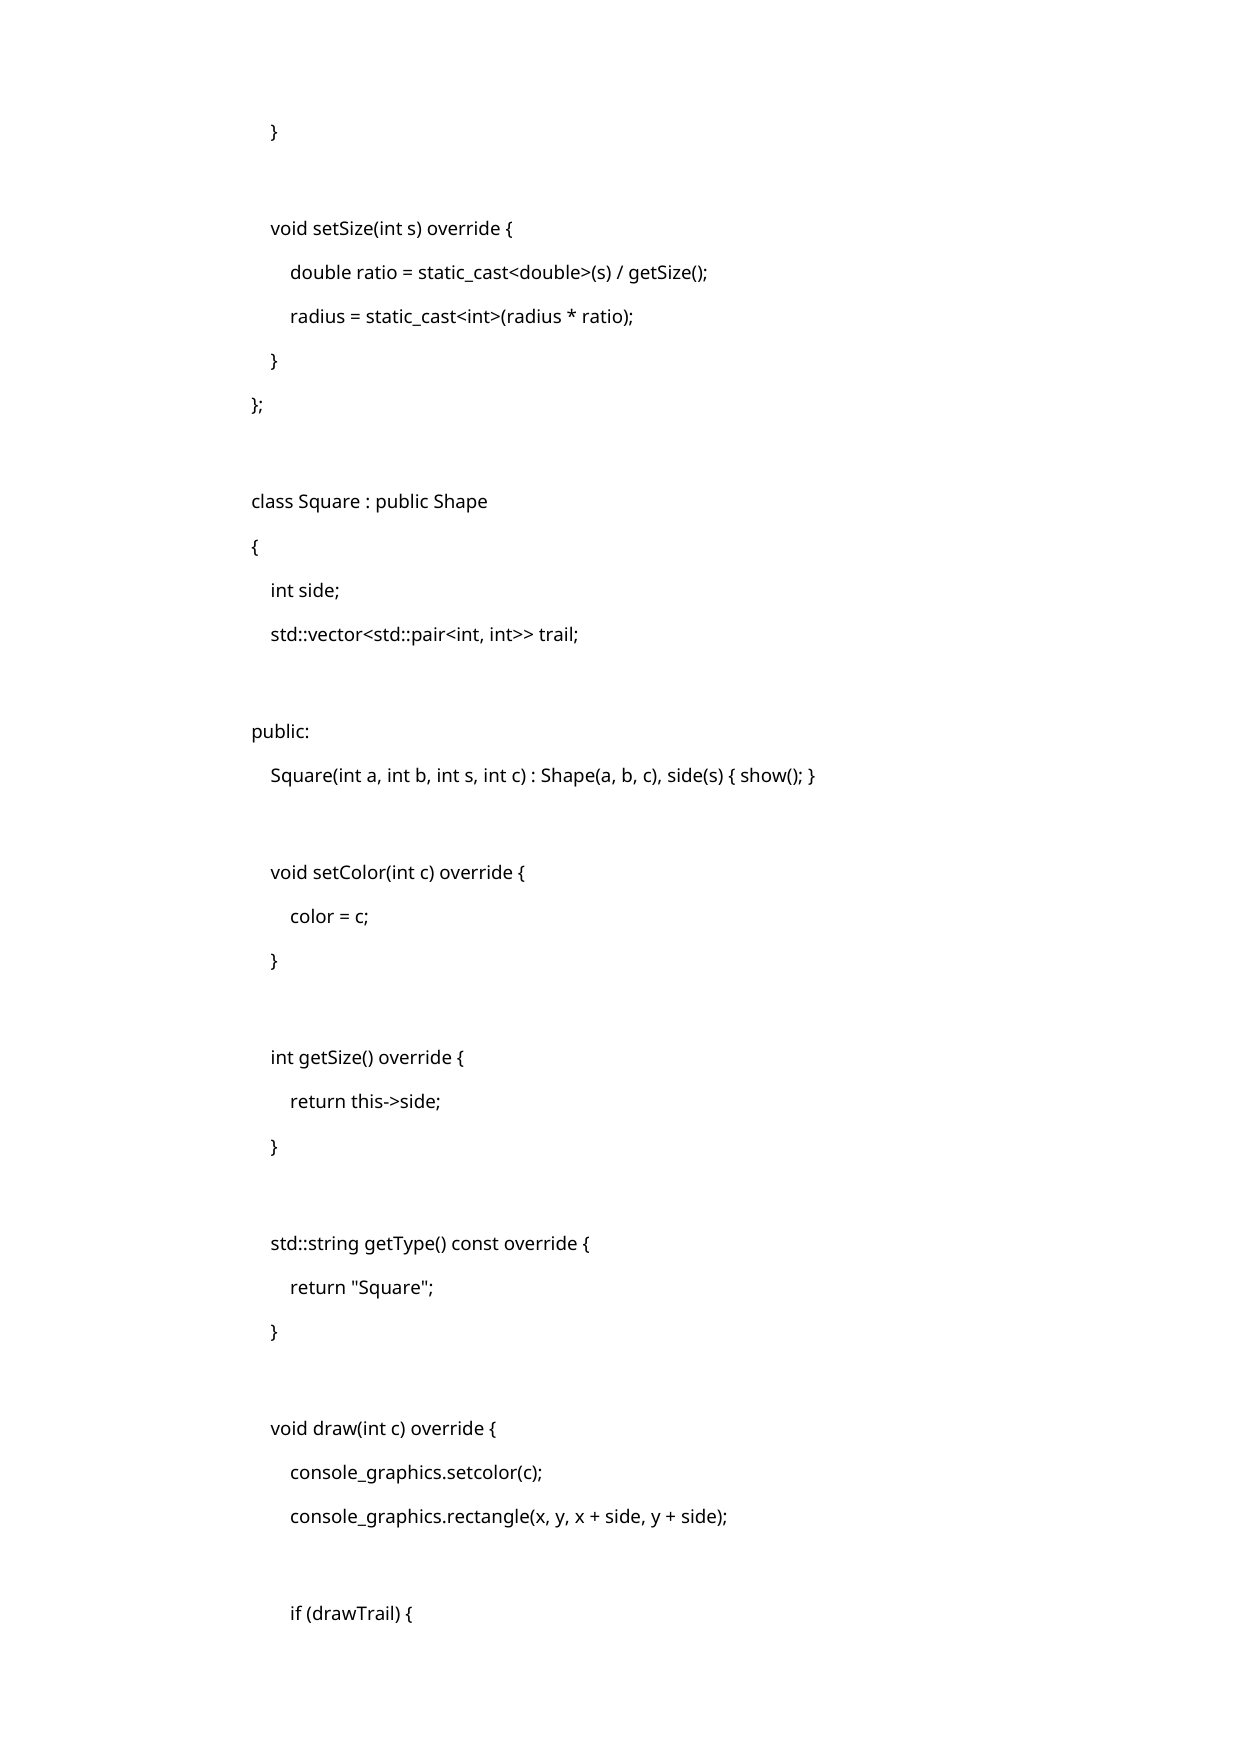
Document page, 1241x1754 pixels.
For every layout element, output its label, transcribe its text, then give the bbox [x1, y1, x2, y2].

text return "Square"; [251, 1274, 1152, 1300]
text console_graphics.setcolor(c); [251, 1459, 1152, 1485]
text void draw(int c) override { [251, 1415, 1152, 1441]
text void setColor(int c) override { [251, 859, 1152, 885]
text } [251, 348, 1152, 373]
text int side; [251, 577, 1152, 603]
text void setSize(int s) override { [251, 215, 1152, 241]
text } [251, 1318, 1152, 1344]
text int getSize() override { [251, 1045, 1152, 1070]
text } [251, 948, 1152, 973]
text }; [251, 392, 1152, 417]
text if (drawTrail) { [251, 1601, 1152, 1626]
text public: [251, 718, 1152, 744]
text { [251, 533, 1152, 558]
text } [251, 118, 1152, 144]
text radius = static_cast<int>(radius * ratio); [251, 303, 1152, 329]
text std::string getType() const override { [251, 1230, 1152, 1256]
text console_graphics.rectangle(x, y, x + side, y + side); [251, 1504, 1152, 1529]
text return this->side; [251, 1089, 1152, 1114]
text double ratio = static_cast<double>(s) / getSize(); [251, 259, 1152, 285]
text } [251, 1133, 1152, 1158]
text class Square : public Shape [251, 489, 1152, 514]
text Square(int a, int b, int s, int c) : Shape(a, b, c), side(s) { show(); } [251, 762, 1152, 788]
text color = c; [251, 903, 1152, 929]
text std::vector<std::pair<int, int>> trail; [251, 621, 1152, 647]
